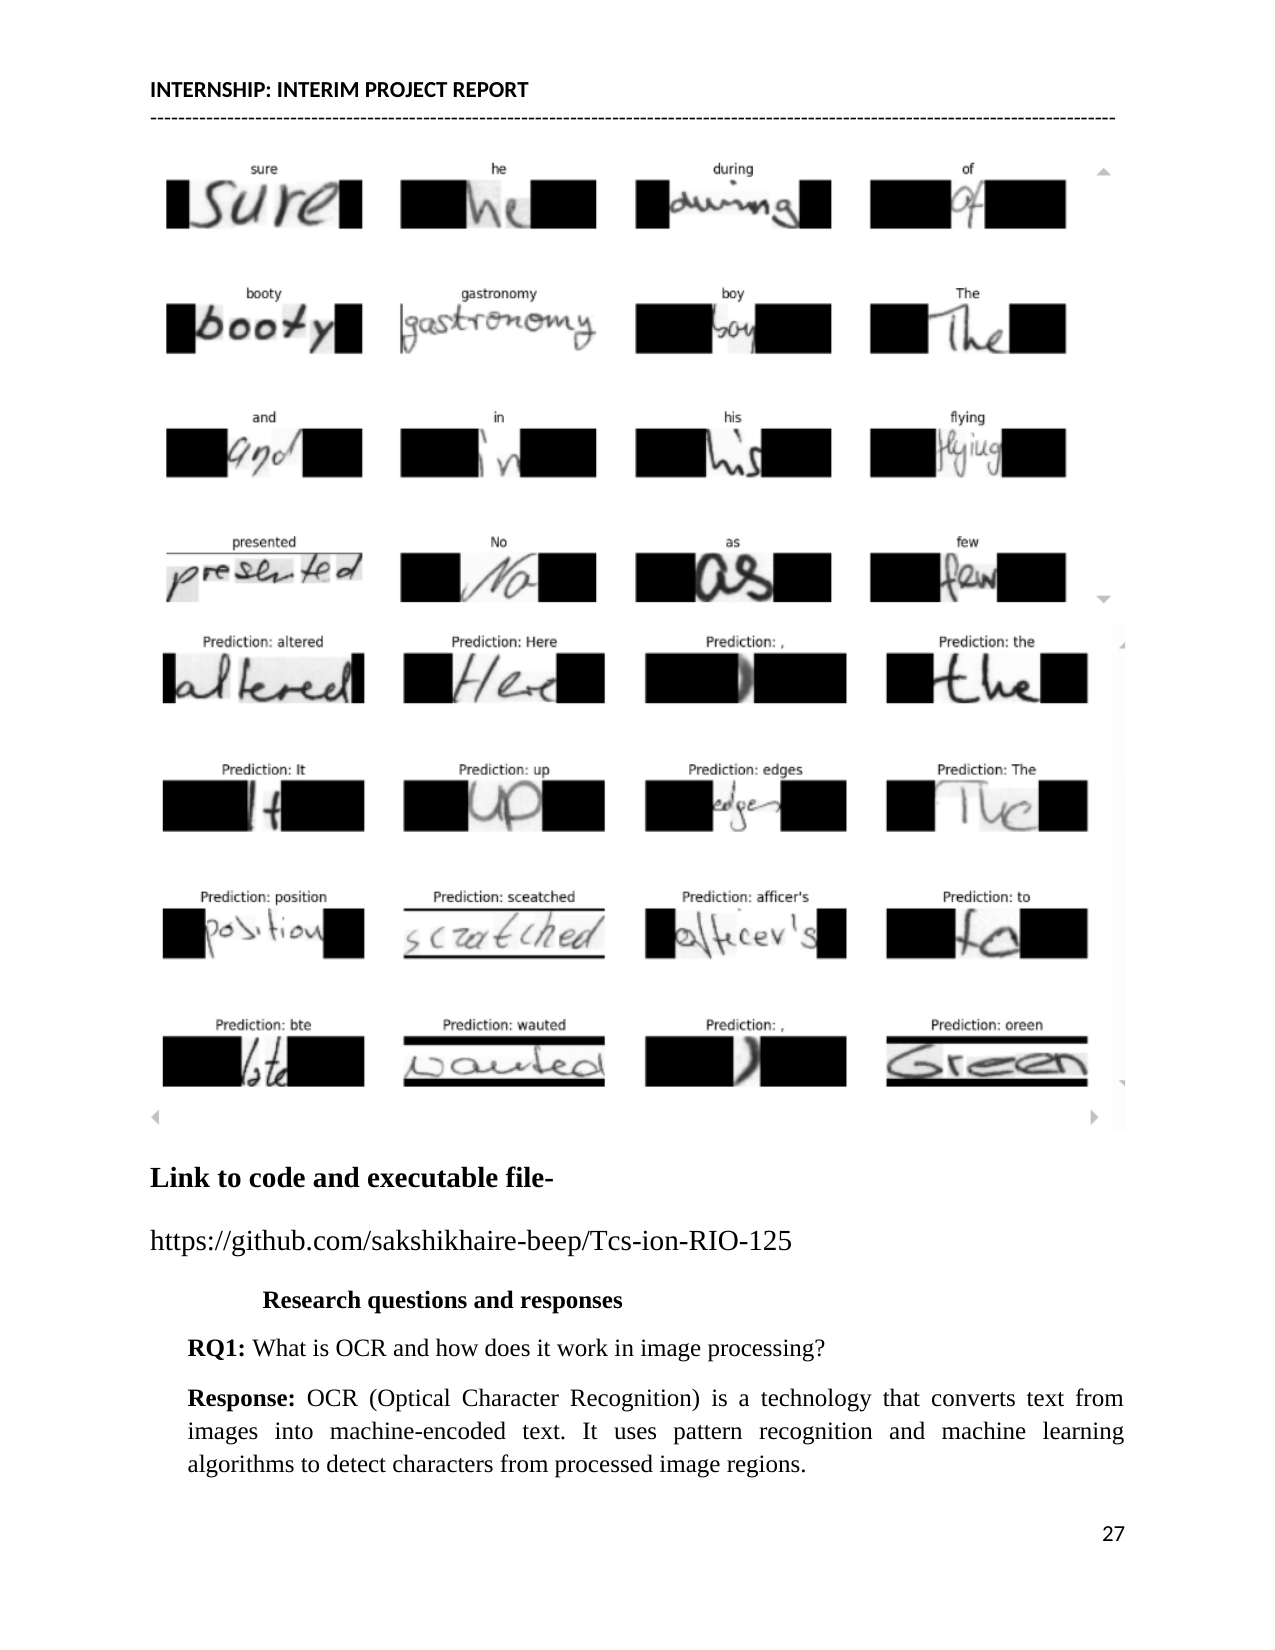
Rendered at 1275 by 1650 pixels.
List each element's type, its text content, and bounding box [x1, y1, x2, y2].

picture [150, 150, 1125, 1131]
text Research questions and responses [262, 1286, 1125, 1314]
text Link to code and executable file- [150, 1160, 1125, 1194]
text RQ1: What is OCR and how does it work in image processing? [187, 1333, 1125, 1362]
text Response: OCR (Optical Character Recognition) is a technology that converts text from images into machine-encoded text. It uses pattern recognition and machine learning algorithms to detect characters from processed image regions. [187, 1383, 1125, 1478]
text https://github.com/sakshikhaire-beep/Tcs-ion-RIO-125 [150, 1223, 1125, 1256]
